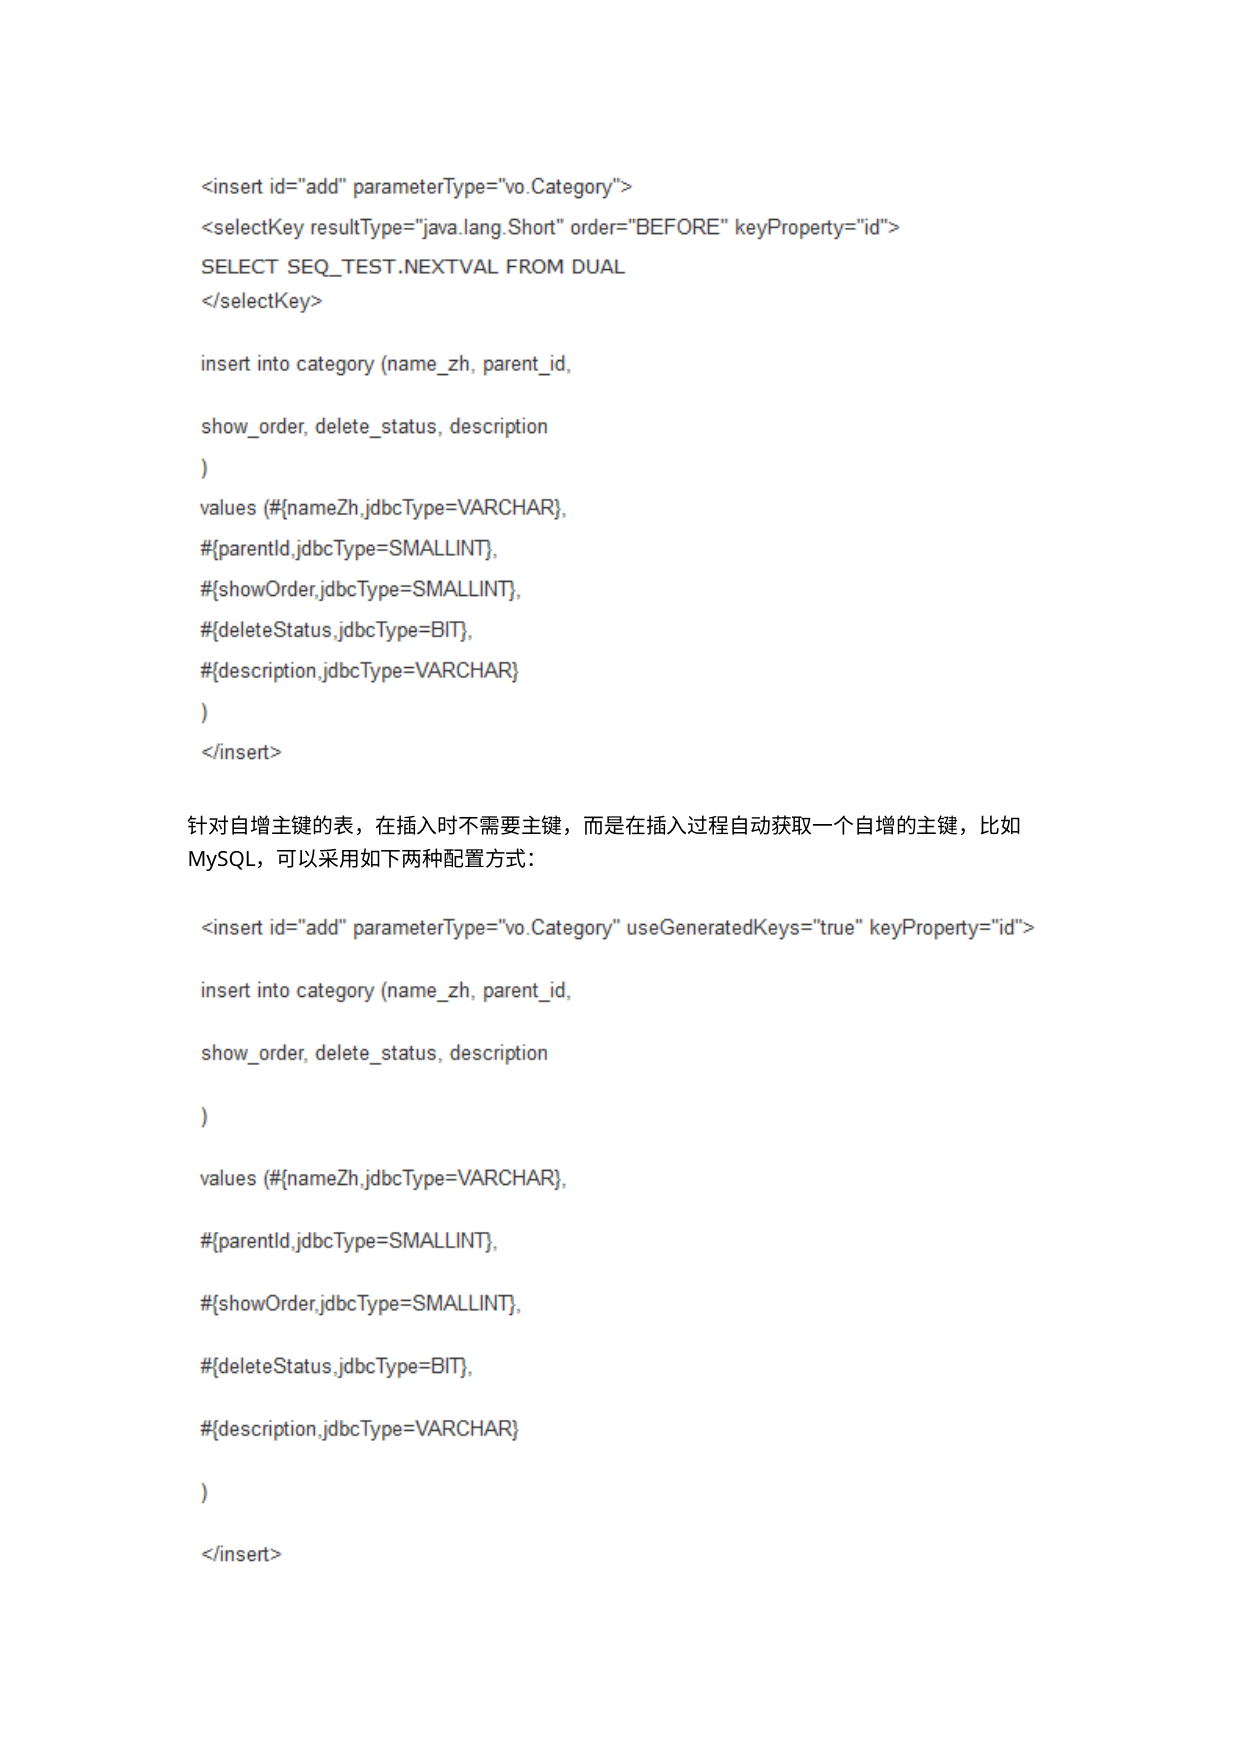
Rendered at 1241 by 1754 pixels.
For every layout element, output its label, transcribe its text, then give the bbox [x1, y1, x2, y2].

text 针对自增主键的表，在插入时不需要主键，而是在插入过程自动获取一个自增的主键，比如MySQL，可以采用如下两种配置方式： [187, 809, 1053, 874]
picture [187, 902, 1039, 1574]
picture [187, 162, 910, 772]
